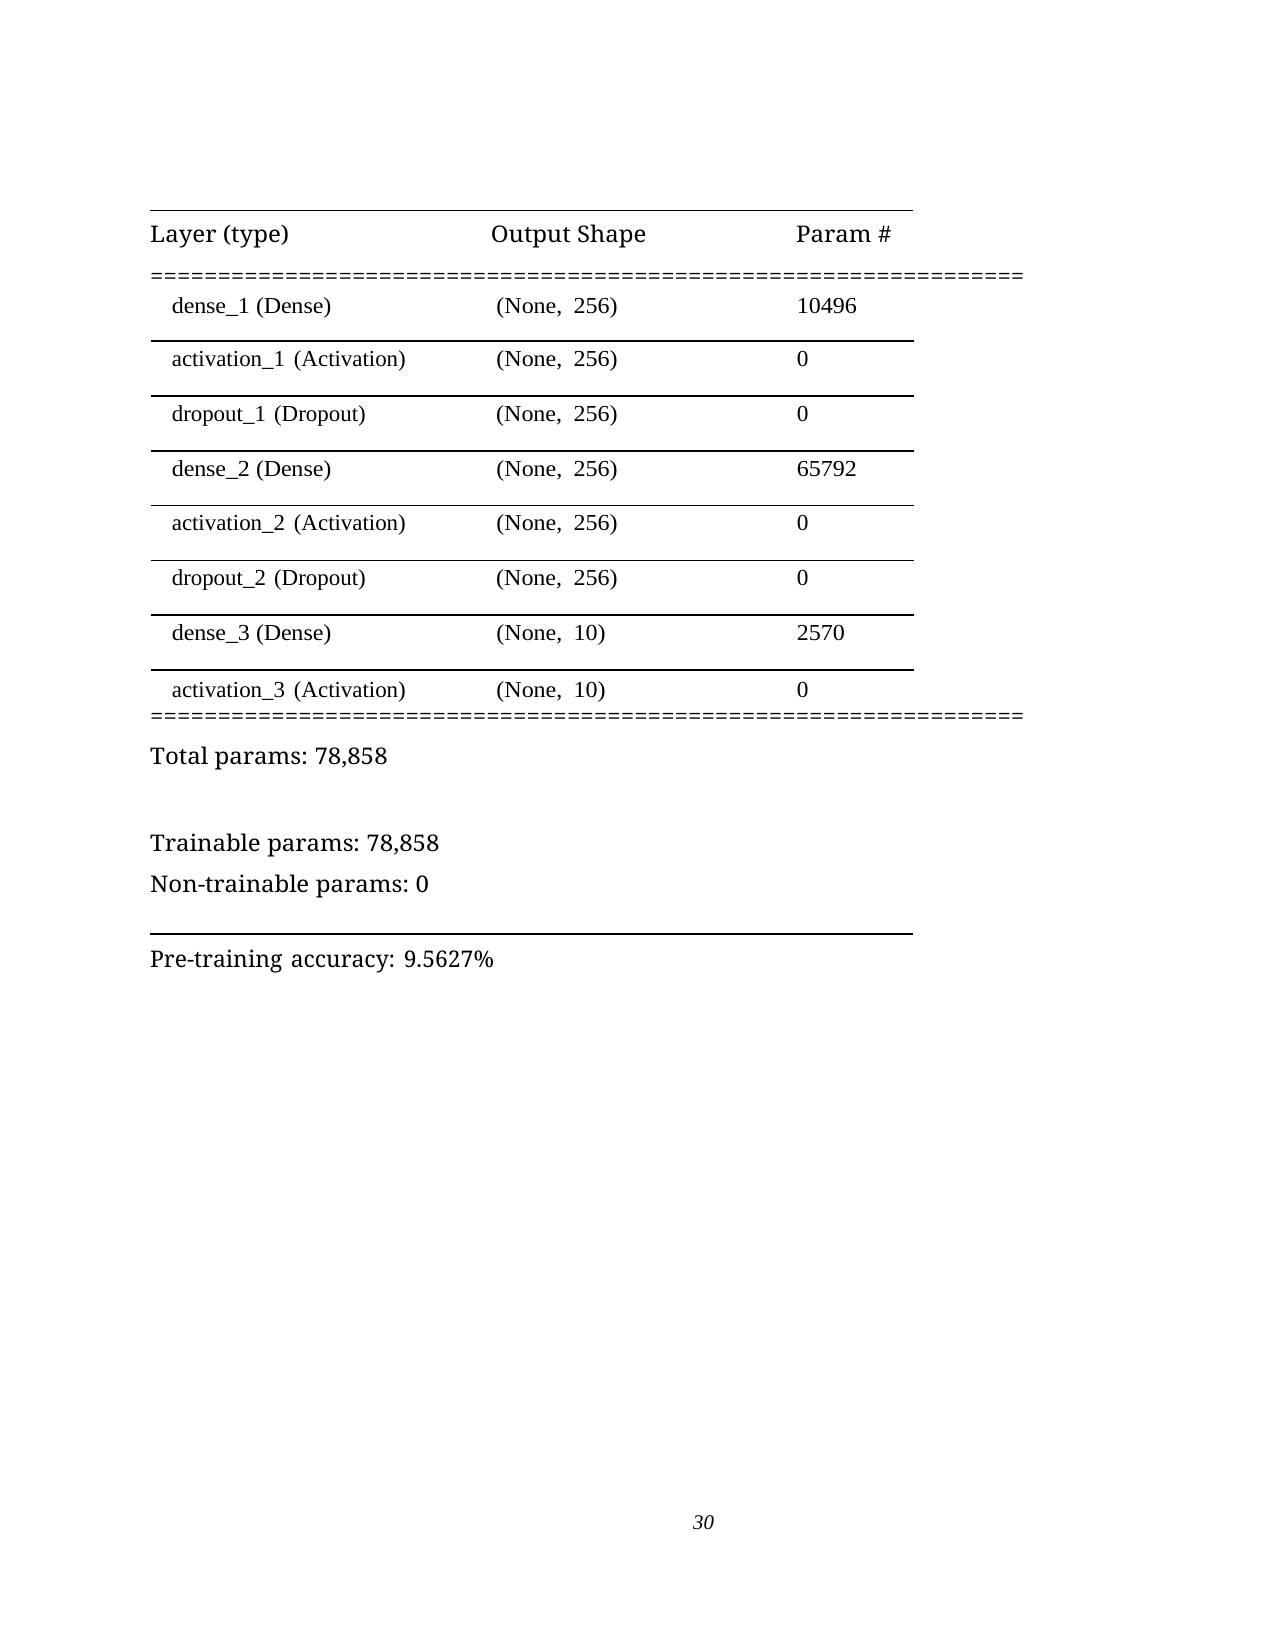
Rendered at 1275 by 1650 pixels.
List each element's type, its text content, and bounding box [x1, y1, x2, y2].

table_cell (None, [468, 671, 567, 703]
table_cell dense_2 (Dense) [151, 452, 468, 505]
table_cell (None, [468, 506, 567, 559]
table_header dense_1 (Dense) [151, 293, 468, 340]
table_cell (None, [468, 397, 567, 450]
table_cell 0 [709, 397, 914, 450]
table_cell 256) [568, 506, 708, 559]
table_cell dropout_2 (Dropout) [151, 561, 468, 614]
text Pre-training accuracy: 9.5627% [150, 943, 1275, 974]
table_cell 2570 [709, 616, 914, 669]
text ================================================================= [150, 261, 1275, 290]
table_header (None, [468, 293, 567, 340]
table_cell 0 [709, 342, 914, 395]
table_cell (None, [468, 616, 567, 669]
table_cell 256) [568, 397, 708, 450]
table_cell activation_1 (Activation) [151, 342, 468, 395]
text Total params: 78,858 [150, 742, 1275, 771]
table_cell dense_3 (Dense) [151, 616, 468, 669]
table_cell 256) [568, 342, 708, 395]
table_cell (None, [468, 452, 567, 505]
table_cell 0 [709, 671, 914, 703]
table_cell activation_3 (Activation) [151, 671, 468, 703]
table_cell activation_2 (Activation) [151, 506, 468, 559]
table_cell (None, [468, 561, 567, 614]
table_cell 256) [568, 561, 708, 614]
text ================================================================= [150, 703, 1275, 729]
table_cell 10) [568, 671, 708, 703]
text Non-trainable params: 0 [150, 870, 1275, 898]
table_cell 10) [568, 616, 708, 669]
table_cell 0 [709, 506, 914, 559]
table_cell 65792 [709, 452, 914, 505]
table_cell (None, [468, 342, 567, 395]
text Trainable params: 78,858 [150, 828, 1275, 857]
text Layer (type) Output Shape Param # [150, 220, 1275, 249]
table_cell 256) [568, 452, 708, 505]
table_header 10496 [709, 293, 914, 340]
table_cell 0 [709, 561, 914, 614]
table_cell dropout_1 (Dropout) [151, 397, 468, 450]
table_header 256) [568, 293, 708, 340]
